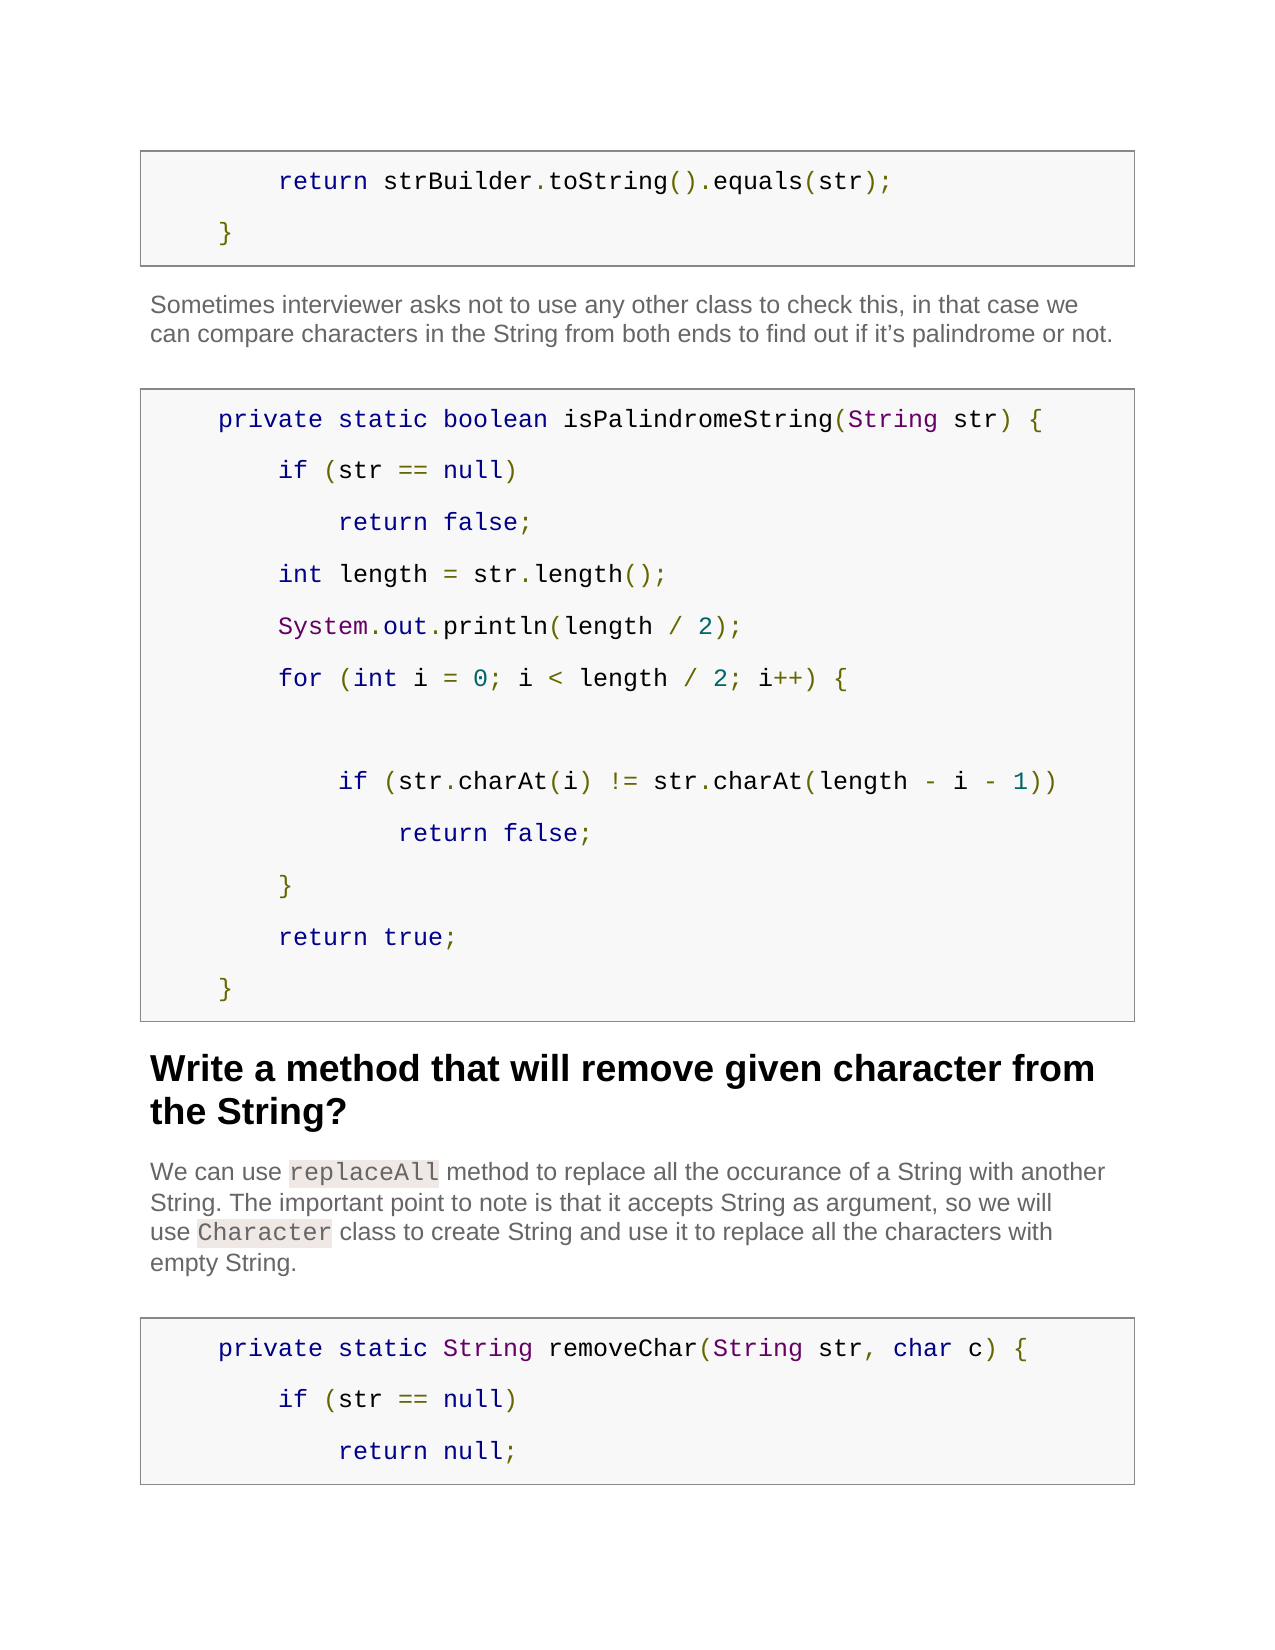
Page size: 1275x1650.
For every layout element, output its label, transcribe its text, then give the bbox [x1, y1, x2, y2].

text if (str.charAt(i) != str.charAt(length - i - 1)) [141, 751, 1134, 797]
text } [141, 202, 1134, 265]
text return true; [141, 906, 1134, 952]
text if (str == null) [141, 440, 1134, 486]
text private static String removeChar(String str, char c) { [141, 1319, 1134, 1364]
text return strBuilder.toString().equals(str); [141, 152, 1134, 197]
text int length = str.length(); [141, 543, 1134, 590]
text } [141, 958, 1134, 1021]
text We can use replaceAll method to replace all the occurance of a String with another String. The important point to note is that it accepts String as argument, so we will use Character class to create String and use it to replace all the characters with empty String. [150, 1157, 1125, 1276]
text if (str == null) [141, 1369, 1134, 1415]
text Write a method that will remove given character from the String? [150, 1046, 1125, 1132]
text return false; [141, 802, 1134, 849]
text for (int i = 0; i < length / 2; i++) { [141, 647, 1134, 693]
text return null; [141, 1421, 1134, 1484]
text Sometimes interviewer asks not to use any other class to check this, in that case we can compare characters in the String from both ends to find out if it’s palindrome or not. [150, 290, 1125, 347]
text return false; [141, 492, 1134, 538]
text System.out.println(length / 2); [141, 595, 1134, 642]
text } [141, 854, 1134, 901]
text private static boolean isPalindromeString(String str) { [141, 390, 1134, 435]
